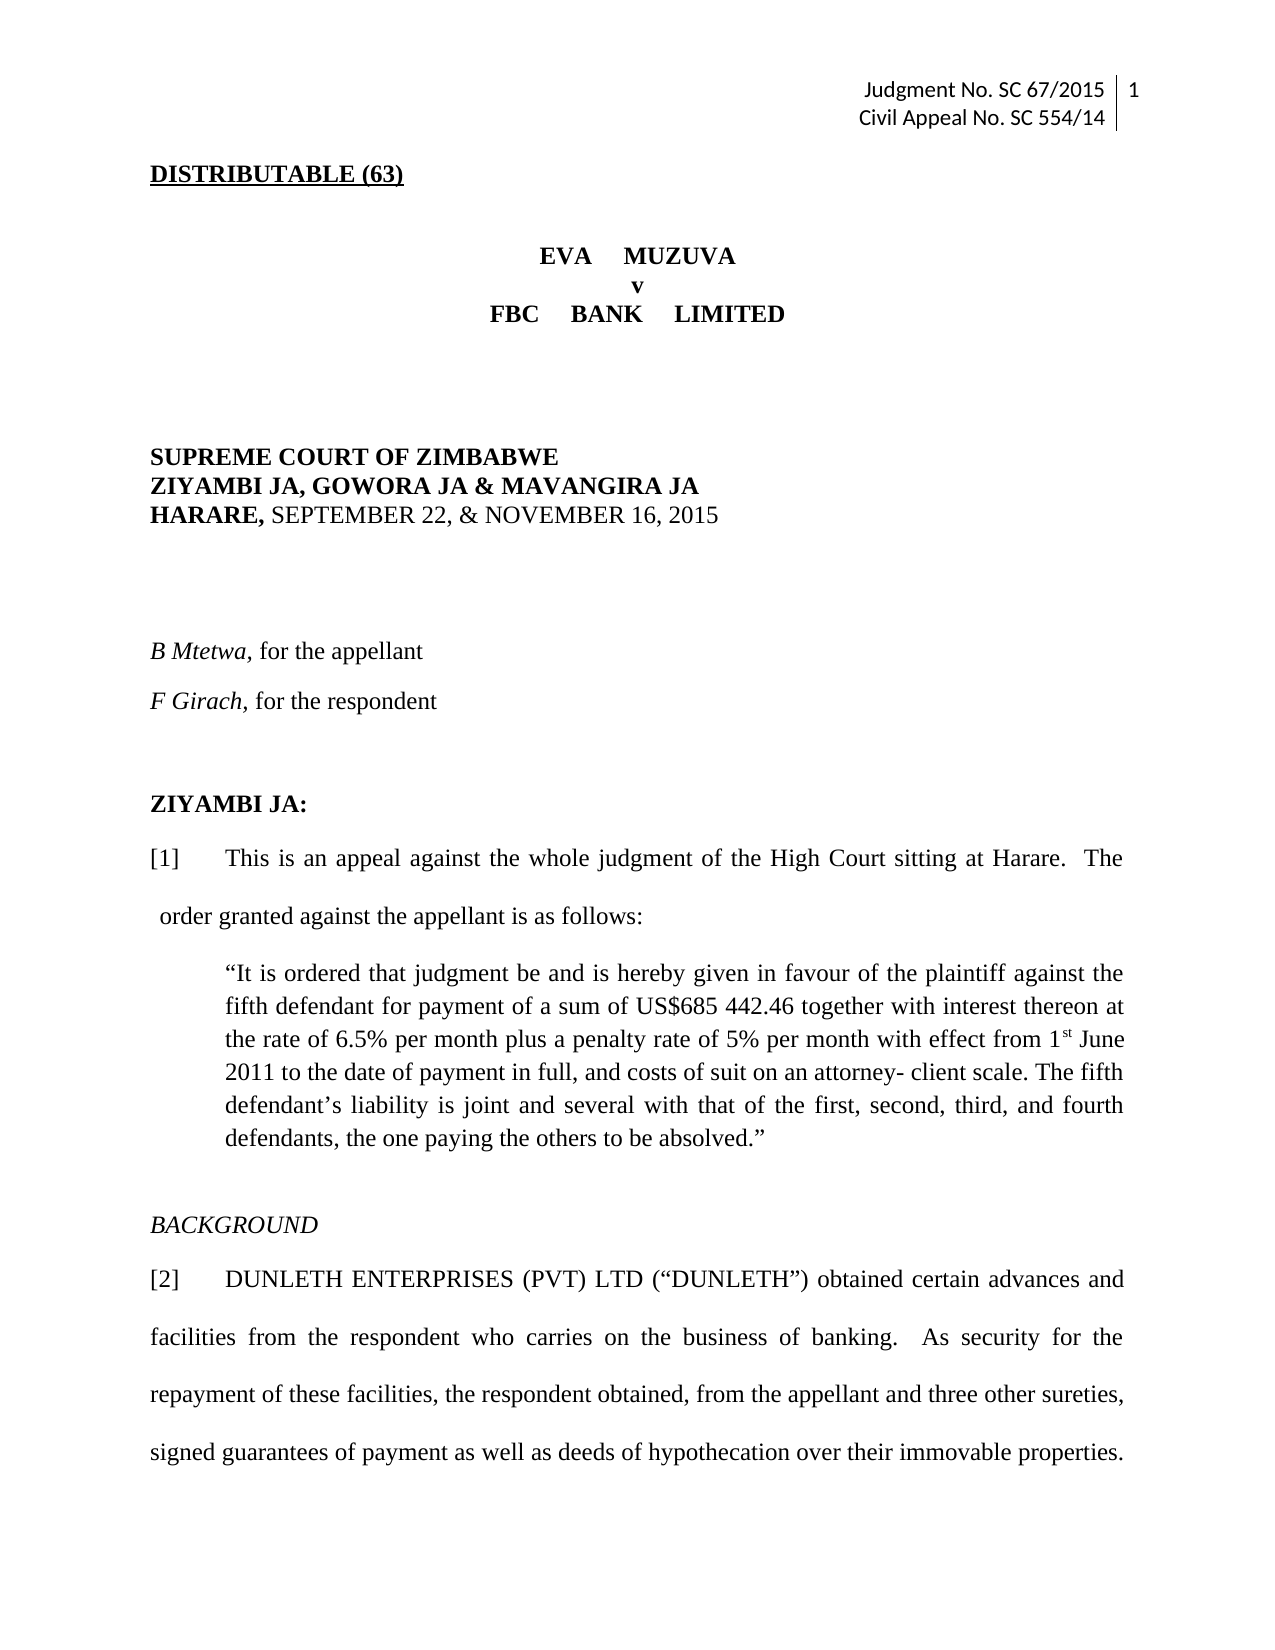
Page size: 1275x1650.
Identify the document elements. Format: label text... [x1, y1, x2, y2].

text [1] This is an appeal against the whole judgment of the High Court sitting at Harare. The order granted against the appellant is as follows: [150, 843, 1125, 929]
text BACKGROUND [150, 1210, 1125, 1239]
text B Mtetwa, for the appellant [150, 636, 1125, 665]
text ZIYAMBI JA: [150, 789, 1125, 818]
text SUPREME COURT OF ZIMBABWE [150, 442, 1125, 471]
text v [150, 270, 1125, 299]
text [150, 1264, 1125, 1465]
text FBC BANK LIMITED [150, 299, 1125, 327]
text “It is ordered that judgment be and is hereby given in favour of the plaintiff against the fifth defendant for payment of a sum of US$685 442.46 together with interest thereon at the rate of 6.5% per month plus a penalty rate of 5% per month with effect from 1st June 2011 to the date of payment in full, and costs of suit on an attorney- client scale. The fifth defendant’s liability is joint and several with that of the first, second, third, and fourth defendants, the one paying the others to be absolved.” [225, 958, 1125, 1152]
text HARARE, SEPTEMBER 22, & NOVEMBER 16, 2015 [150, 500, 1125, 529]
text F Girach, for the respondent [150, 686, 1125, 715]
text ZIYAMBI JA, GOWORA JA & MAVANGIRA JA [150, 471, 1125, 500]
text EVA MUZUVA [150, 241, 1125, 270]
text DISTRIBUTABLE (63) [150, 159, 1125, 188]
